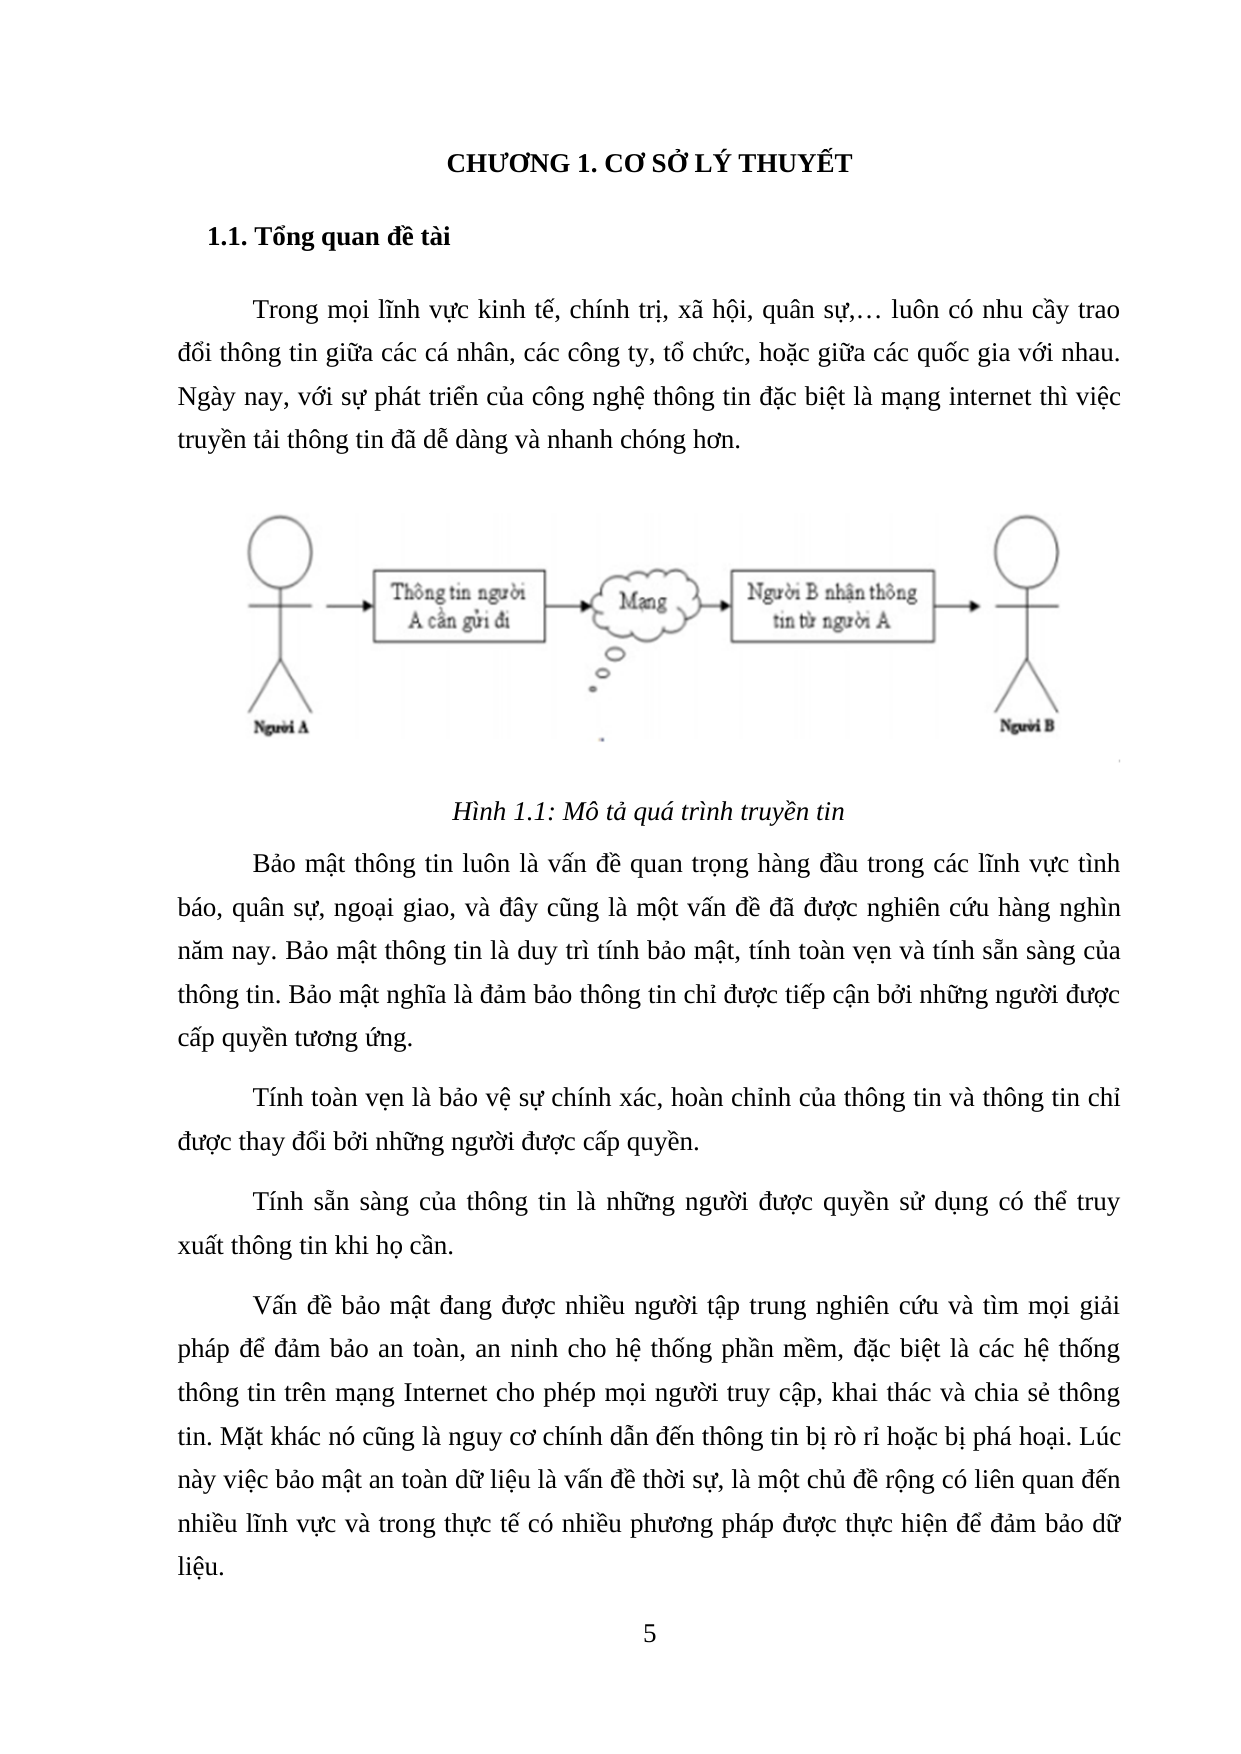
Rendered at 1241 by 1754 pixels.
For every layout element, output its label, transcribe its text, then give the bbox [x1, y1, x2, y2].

text Vấn đề bảo mật đang được nhiều người tập trung nghiên cứu và tìm mọi giải pháp để đảm bảo an toàn, an ninh cho hệ thống phần mềm, đặc biệt là các hệ thống thông tin trên mạng Internet cho phép mọi người truy cập, khai thác và chia sẻ thông tin. Mặt khác nó cũng là nguy cơ chính dẫn đến thông tin bị rò rỉ hoặc bị phá hoại. Lúc này việc bảo mật an toàn dữ liệu là vấn đề thời sự, là một chủ đề rộng có liên quan đến nhiều lĩnh vực và trong thực tế có nhiều phương pháp được thực hiện để đảm bảo dữ liệu. [177, 1289, 1122, 1581]
subtitle Tổng quan đề tài [207, 220, 1122, 251]
picture [179, 483, 1121, 767]
text Trong mọi lĩnh vực kinh tế, chính trị, xã hội, quân sự,… luôn có nhu cầy trao đổi thông tin giữa các cá nhân, các công ty, tổ chức, hoặc giữa các quốc gia với nhau. Ngày nay, với sự phát triển của công nghệ thông tin đặc biệt là mạng internet thì việc truyền tải thông tin đã dễ dàng và nhanh chóng hơn. [177, 293, 1122, 454]
text Tính sẵn sàng của thông tin là những người được quyền sử dụng có thể truy xuất thông tin khi họ cần. [177, 1185, 1122, 1260]
text Bảo mật thông tin luôn là vấn đề quan trọng hàng đầu trong các lĩnh vực tình báo, quân sự, ngoại giao, và đây cũng là một vấn đề đã được nghiên cứu hàng nghìn năm nay. Bảo mật thông tin là duy trì tính bảo mật, tính toàn vẹn và tính sẵn sàng của thông tin. Bảo mật nghĩa là đảm bảo thông tin chỉ được tiếp cận bởi những người được cấp quyền tương ứng. [177, 847, 1122, 1052]
subtitle CƠ SỞ LÝ THUYẾT [177, 147, 1122, 178]
text Tính toàn vẹn là bảo vệ sự chính xác, hoàn chỉnh của thông tin và thông tin chỉ được thay đổi bởi những người được cấp quyền. [177, 1082, 1122, 1156]
